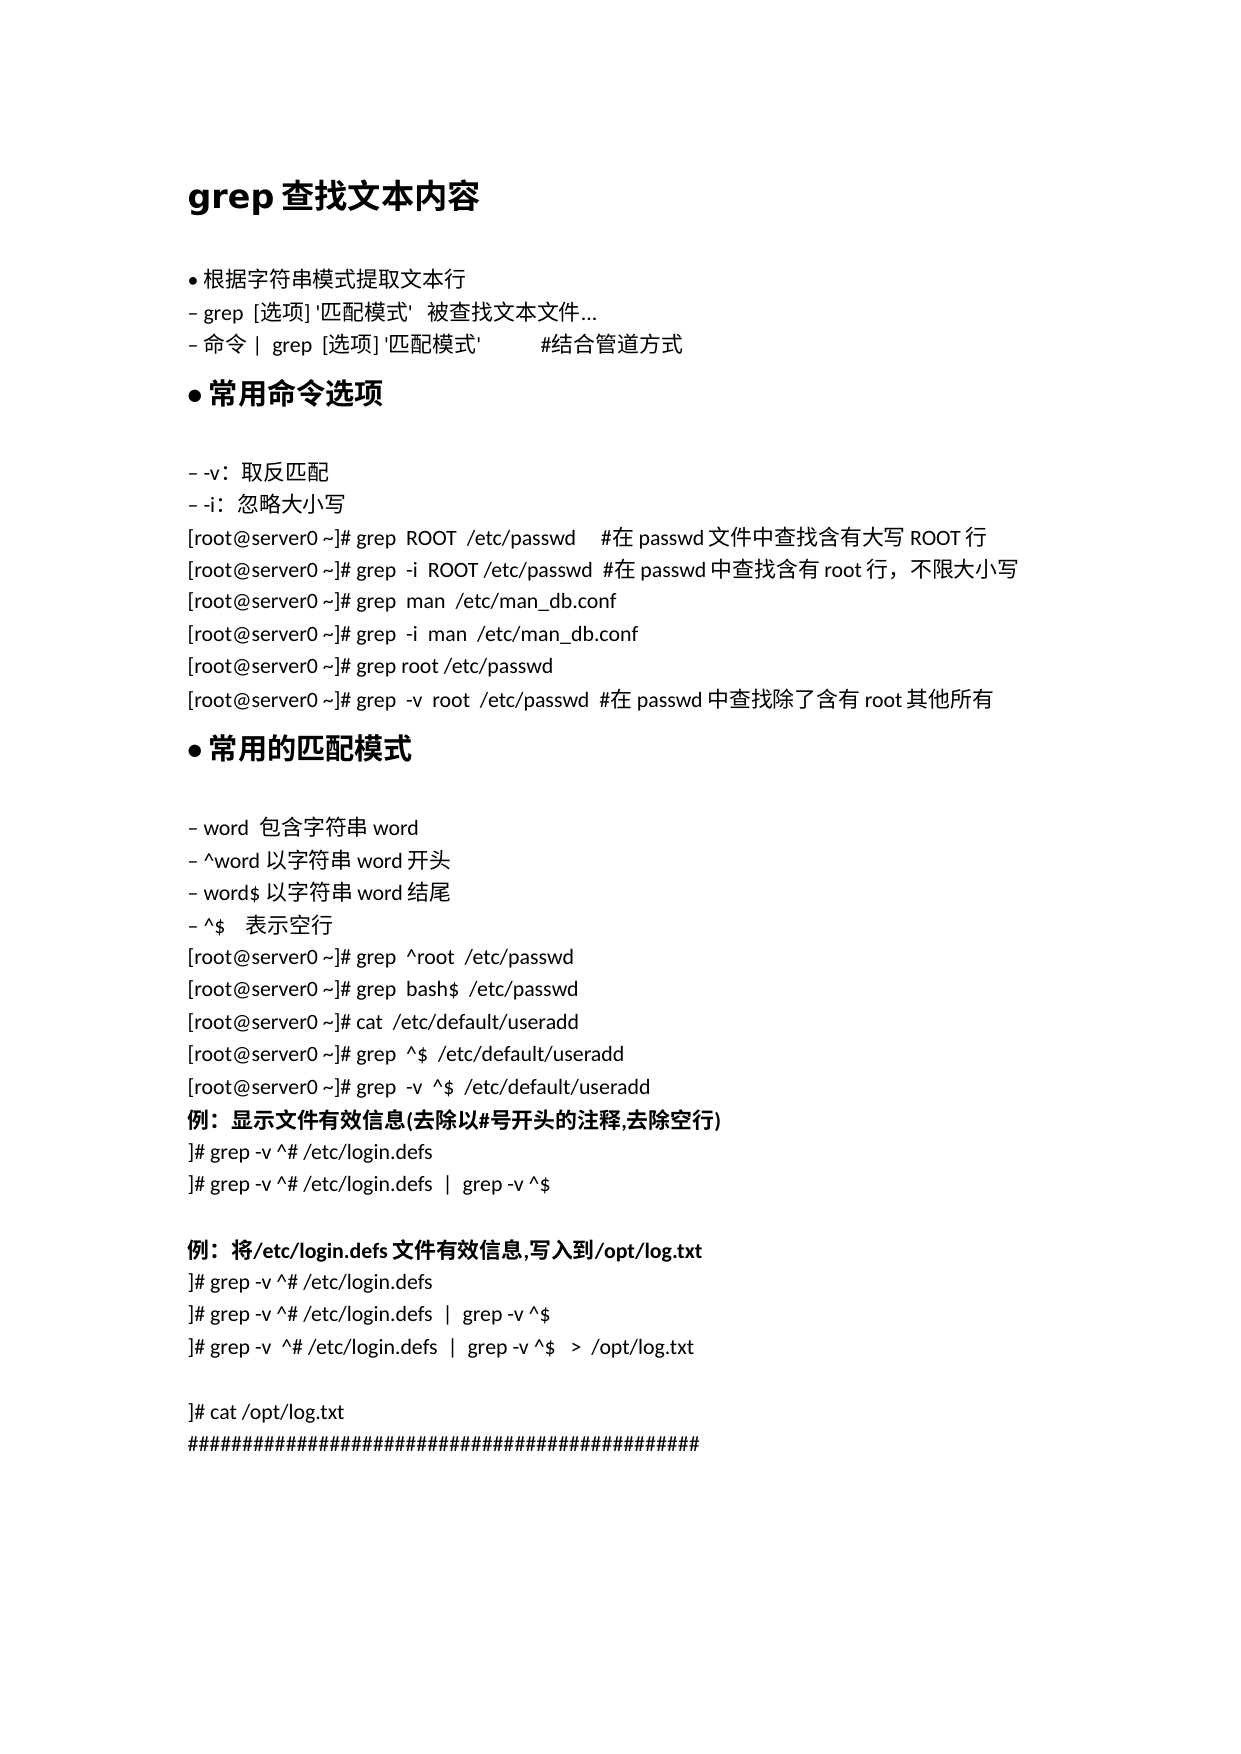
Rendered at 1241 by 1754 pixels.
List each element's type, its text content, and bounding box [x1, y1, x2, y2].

text – word 包含字符串word [187, 810, 1053, 842]
text 例：显示文件有效信息(去除以#号开头的注释,去除空行) [187, 1102, 1053, 1135]
text [root@server0 ~]# grep ^$ /etc/default/useradd [187, 1037, 1053, 1070]
text [root@server0 ~]# grep ROOT /etc/passwd #在passwd文件中查找含有大写ROOT行 [187, 519, 1053, 552]
text ]# grep -v ^# /etc/login.defs [187, 1135, 1053, 1167]
text [root@server0 ~]# grep -i ROOT /etc/passwd #在passwd中查找含有root行，不限大小写 [187, 552, 1053, 584]
text – 命令 | grep [选项] '匹配模式' #结合管道方式 [187, 327, 1053, 359]
text – ^$ 表示空行 [187, 907, 1053, 940]
text ]# grep -v ^# /etc/login.defs | grep -v ^$ [187, 1167, 1053, 1200]
text [root@server0 ~]# grep -i man /etc/man_db.conf [187, 617, 1053, 649]
text [root@server0 ~]# grep ^root /etc/passwd [187, 940, 1053, 972]
text ]# cat /opt/log.txt [187, 1395, 1053, 1427]
text – -v：取反匹配 [187, 454, 1053, 487]
text [root@server0 ~]# grep bash$ /etc/passwd [187, 972, 1053, 1005]
text ]# grep -v ^# /etc/login.defs | grep -v ^$ [187, 1297, 1053, 1330]
text – grep [选项] '匹配模式' 被查找文本文件... [187, 294, 1053, 327]
text [root@server0 ~]# grep root /etc/passwd [187, 649, 1053, 682]
text [root@server0 ~]# grep -v ^$ /etc/default/useradd [187, 1070, 1053, 1102]
text – -i：忽略大小写 [187, 487, 1053, 519]
text ]# grep -v ^# /etc/login.defs [187, 1265, 1053, 1297]
text ############################################### [187, 1427, 1053, 1460]
text ]# grep -v ^# /etc/login.defs | grep -v ^$ > /opt/log.txt [187, 1330, 1053, 1362]
text • 根据字符串模式提取文本行 [187, 262, 1053, 294]
text – ^word 以字符串word开头 [187, 842, 1053, 875]
text [root@server0 ~]# grep -v root /etc/passwd #在passwd中查找除了含有root其他所有 [187, 682, 1053, 714]
text – word$ 以字符串word结尾 [187, 875, 1053, 907]
subtitle grep查找文本内容 [187, 162, 1053, 227]
subtitle • 常用命令选项 [187, 359, 1053, 424]
text [root@server0 ~]# cat /etc/default/useradd [187, 1005, 1053, 1037]
subtitle • 常用的匹配模式 [187, 714, 1053, 779]
text 例：将/etc/login.defs文件有效信息,写入到/opt/log.txt [187, 1232, 1053, 1265]
text [root@server0 ~]# grep man /etc/man_db.conf [187, 584, 1053, 617]
